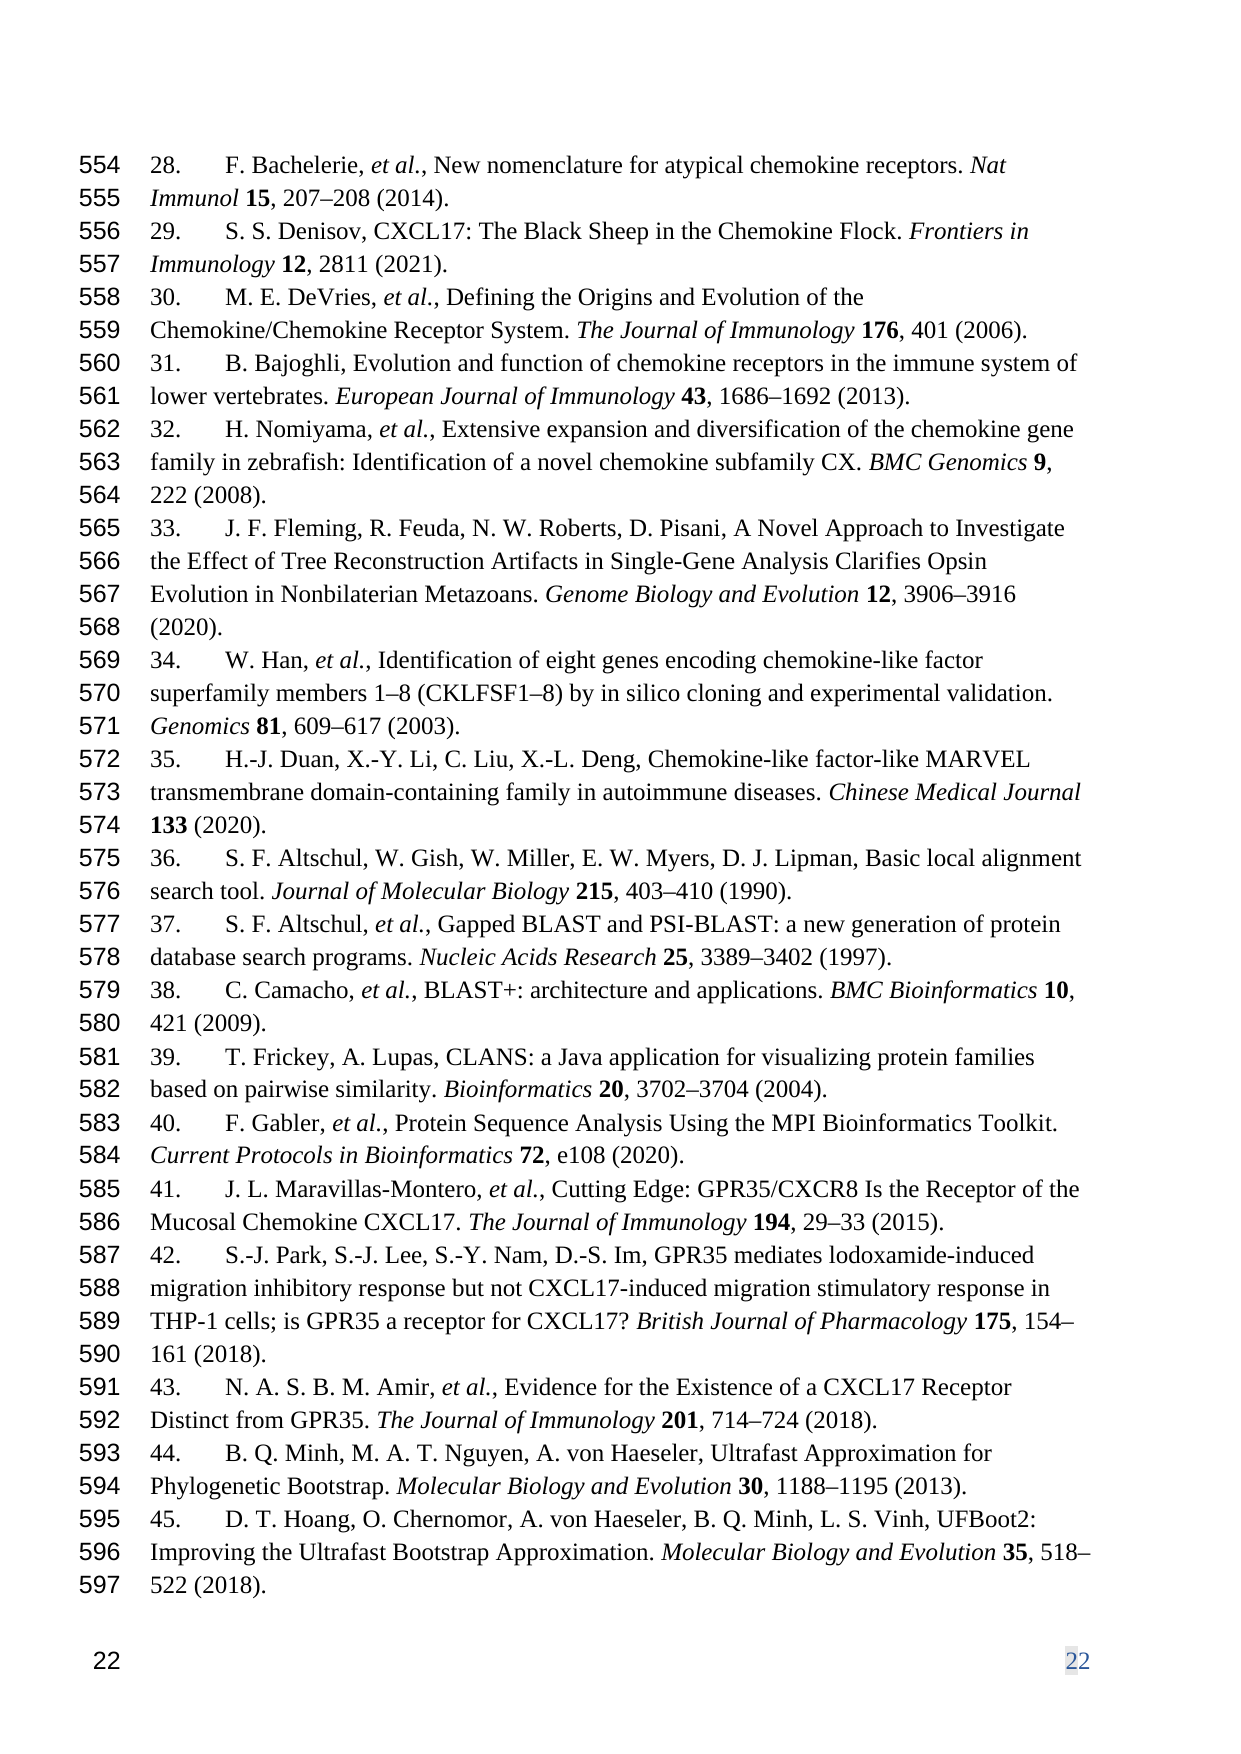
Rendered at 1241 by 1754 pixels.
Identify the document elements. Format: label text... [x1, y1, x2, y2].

text 32. H. Nomiyama, et al., Extensive expansion and diversification of the chemokine gene family in zebrafish: Identification of a novel chemokine subfamily CX. BMC Genomics 9, 222 (2008). [150, 414, 1090, 509]
text 35. H.-J. Duan, X.-Y. Li, C. Liu, X.-L. Deng, Chemokine-like factor-like MARVEL transmembrane domain-containing family in autoimmune diseases. Chinese Medical Journal 133 (2020). [150, 744, 1090, 839]
text 44. B. Q. Minh, M. A. T. Nguyen, A. von Haeseler, Ultrafast Approximation for Phylogenetic Bootstrap. Molecular Biology and Evolution 30, 1188–1195 (2013). [150, 1438, 1090, 1499]
text 36. S. F. Altschul, W. Gish, W. Miller, E. W. Myers, D. J. Lipman, Basic local alignment search tool. Journal of Molecular Biology 215, 403–410 (1990). [150, 843, 1090, 905]
text 28. F. Bachelerie, et al., New nomenclature for atypical chemokine receptors. Nat Immunol 15, 207–208 (2014). [150, 150, 1090, 212]
text 39. T. Frickey, A. Lupas, CLANS: a Java application for visualizing protein families based on pairwise similarity. Bioinformatics 20, 3702–3704 (2004). [150, 1042, 1090, 1103]
text 45. D. T. Hoang, O. Chernomor, A. von Haeseler, B. Q. Minh, L. S. Vinh, UFBoot2: Improving the Ultrafast Bootstrap Approximation. Molecular Biology and Evolution 35, 518–522 (2018). [150, 1504, 1090, 1599]
text 31. B. Bajoghli, Evolution and function of chemokine receptors in the immune system of lower vertebrates. European Journal of Immunology 43, 1686–1692 (2013). [150, 348, 1090, 410]
text 43. N. A. S. B. M. Amir, et al., Evidence for the Existence of a CXCL17 Receptor Distinct from GPR35. The Journal of Immunology 201, 714–724 (2018). [150, 1372, 1090, 1433]
text 33. J. F. Fleming, R. Feuda, N. W. Roberts, D. Pisani, A Novel Approach to Investigate the Effect of Tree Reconstruction Artifacts in Single-Gene Analysis Clarifies Opsin Evolution in Nonbilaterian Metazoans. Genome Biology and Evolution 12, 3906–3916 (2020). [150, 513, 1090, 641]
text 29. S. S. Denisov, CXCL17: The Black Sheep in the Chemokine Flock. Frontiers in Immunology 12, 2811 (2021). [150, 216, 1090, 278]
text 37. S. F. Altschul, et al., Gapped BLAST and PSI-BLAST: a new generation of protein database search programs. Nucleic Acids Research 25, 3389–3402 (1997). [150, 909, 1090, 971]
text 38. C. Camacho, et al., BLAST+: architecture and applications. BMC Bioinformatics 10, 421 (2009). [150, 976, 1090, 1037]
text 34. W. Han, et al., Identification of eight genes encoding chemokine-like factor superfamily members 1–8 (CKLFSF1–8) by in silico cloning and experimental validation. Genomics 81, 609–617 (2003). [150, 645, 1090, 740]
text 30. M. E. DeVries, et al., Defining the Origins and Evolution of the Chemokine/Chemokine Receptor System. The Journal of Immunology 176, 401 (2006). [150, 282, 1090, 344]
text 41. J. L. Maravillas-Montero, et al., Cutting Edge: GPR35/CXCR8 Is the Receptor of the Mucosal Chemokine CXCL17. The Journal of Immunology 194, 29–33 (2015). [150, 1174, 1090, 1235]
text 40. F. Gabler, et al., Protein Sequence Analysis Using the MPI Bioinformatics Toolkit. Current Protocols in Bioinformatics 72, e108 (2020). [150, 1108, 1090, 1169]
text 42. S.-J. Park, S.-J. Lee, S.-Y. Nam, D.-S. Im, GPR35 mediates lodoxamide-induced migration inhibitory response but not CXCL17-induced migration stimulatory response in THP-1 cells; is GPR35 a receptor for CXCL17? British Journal of Pharmacology 175, 154–161 (2018). [150, 1240, 1090, 1367]
